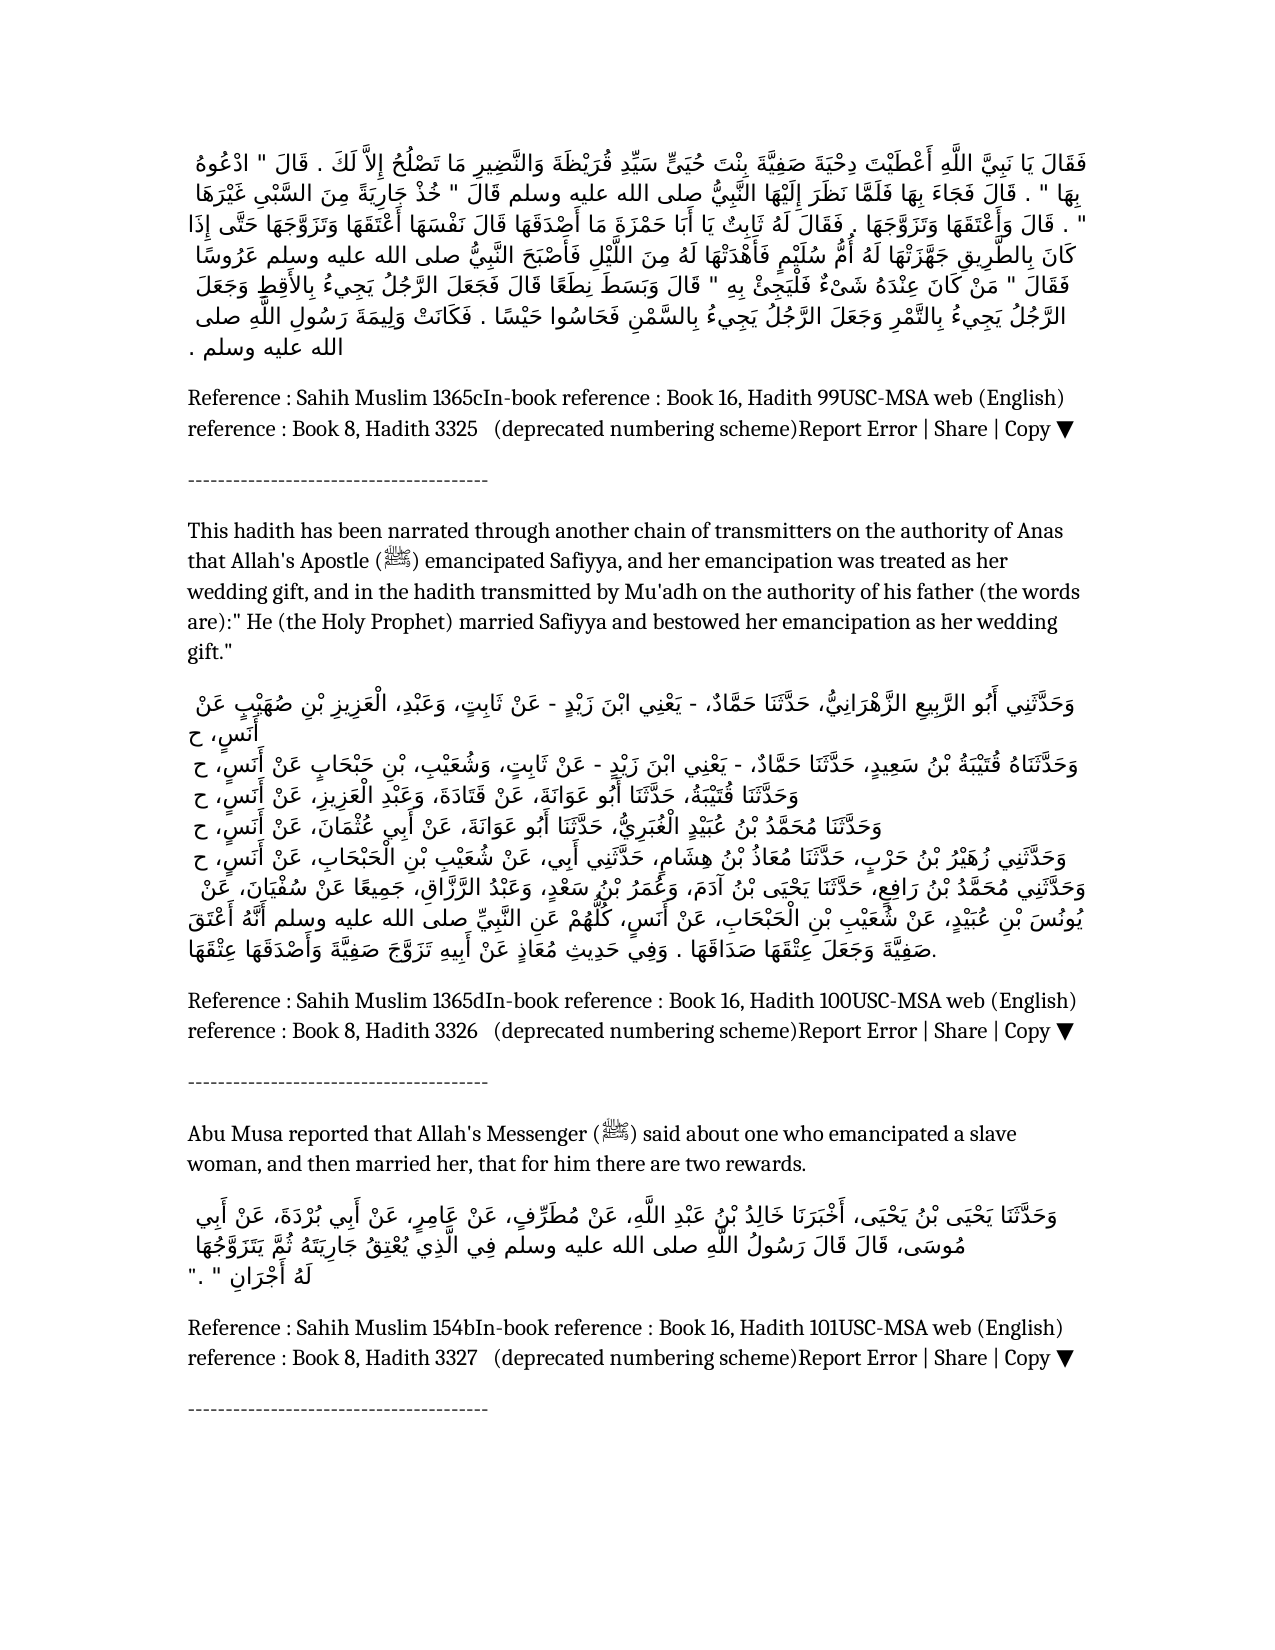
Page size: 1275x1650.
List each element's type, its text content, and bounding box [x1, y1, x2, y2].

text Reference : Sahih Muslim 1365cIn-book reference : Book 16, Hadith 99USC-MSA web (English) reference : Book 8, Hadith 3325 (deprecated numbering scheme)Report Error | Share | Copy ▼ [187, 385, 1087, 442]
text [187, 150, 1087, 360]
text ---------------------------------------- [187, 1069, 1087, 1095]
text وَحَدَّثَنَا يَحْيَى بْنُ يَحْيَى، أَخْبَرَنَا خَالِدُ بْنُ عَبْدِ اللَّهِ، عَنْ مُطَرِّفٍ، عَنْ عَامِرٍ، عَنْ أَبِي بُرْدَةَ، عَنْ أَبِي مُوسَى، قَالَ قَالَ رَسُولُ اللَّهِ صلى الله عليه وسلم فِي الَّذِي يُعْتِقُ جَارِيَتَهُ ثُمَّ يَتَزَوَّجُهَا ‏ "‏ لَهُ أَجْرَانِ ‏"‏ ‏.‏ [187, 1202, 1087, 1290]
text ---------------------------------------- [187, 1396, 1087, 1422]
text Reference : Sahih Muslim 154bIn-book reference : Book 16, Hadith 101USC-MSA web (English) reference : Book 8, Hadith 3327 (deprecated numbering scheme)Report Error | Share | Copy ▼ [187, 1315, 1087, 1371]
text Reference : Sahih Muslim 1365dIn-book reference : Book 16, Hadith 100USC-MSA web (English) reference : Book 8, Hadith 3326 (deprecated numbering scheme)Report Error | Share | Copy ▼ [187, 988, 1087, 1044]
text Abu Musa reported that Allah's Messenger (ﷺ) said about one who emancipated a slave woman, and then married her, that for him there are two rewards. [187, 1120, 1087, 1177]
text ---------------------------------------- [187, 466, 1087, 493]
text This hadith has been narrated through another chain of transmitters on the authority of Anas that Allah's Apostle (ﷺ) emancipated Safiyya, and her emancipation was treated as her wedding gift, and in the hadith transmitted by Mu'adh on the authority of his father (the words are):" He (the Holy Prophet) married Safiyya and bestowed her emancipation as her wedding gift." [187, 517, 1087, 665]
text وَحَدَّثَنِي أَبُو الرَّبِيعِ الزَّهْرَانِيُّ، حَدَّثَنَا حَمَّادٌ، - يَعْنِي ابْنَ زَيْدٍ - عَنْ ثَابِتٍ، وَعَبْدِ، الْعَزِيزِ بْنِ صُهَيْبٍ عَنْ أَنَسٍ، ح وَحَدَّثَنَاهُ قُتَيْبَةُ بْنُ سَعِيدٍ، حَدَّثَنَا حَمَّادٌ، - يَعْنِي ابْنَ زَيْدٍ - عَنْ ثَابِتٍ، وَشُعَيْبِ، بْنِ حَبْحَابٍ عَنْ أَنَسٍ، ح وَحَدَّثَنَا قُتَيْبَةُ، حَدَّثَنَا أَبُو عَوَانَةَ، عَنْ قَتَادَةَ، وَعَبْدِ الْعَزِيزِ، عَنْ أَنَسٍ، ح وَحَدَّثَنَا مُحَمَّدُ بْنُ عُبَيْدٍ الْغُبَرِيُّ، حَدَّثَنَا أَبُو عَوَانَةَ، عَنْ أَبِي عُثْمَانَ، عَنْ أَنَسٍ، ح وَحَدَّثَنِي زُهَيْرُ بْنُ حَرْبٍ، حَدَّثَنَا مُعَاذُ بْنُ هِشَامٍ، حَدَّثَنِي أَبِي، عَنْ شُعَيْبِ بْنِ الْحَبْحَابِ، عَنْ أَنَسٍ، ح وَحَدَّثَنِي مُحَمَّدُ بْنُ رَافِعٍ، حَدَّثَنَا يَحْيَى بْنُ آدَمَ، وَعُمَرُ بْنُ سَعْدٍ، وَعَبْدُ الرَّزَّاقِ، جَمِيعًا عَنْ سُفْيَانَ، عَنْ يُونُسَ بْنِ عُبَيْدٍ، عَنْ شُعَيْبِ بْنِ الْحَبْحَابِ، عَنْ أَنَسٍ، كُلُّهُمْ عَنِ النَّبِيِّ صلى الله عليه وسلم أَنَّهُ أَعْتَقَ صَفِيَّةَ وَجَعَلَ عِتْقَهَا صَدَاقَهَا ‏.‏ وَفِي حَدِيثِ مُعَاذٍ عَنْ أَبِيهِ تَزَوَّجَ صَفِيَّةَ وَأَصْدَقَهَا عِتْقَهَا. [187, 690, 1087, 963]
